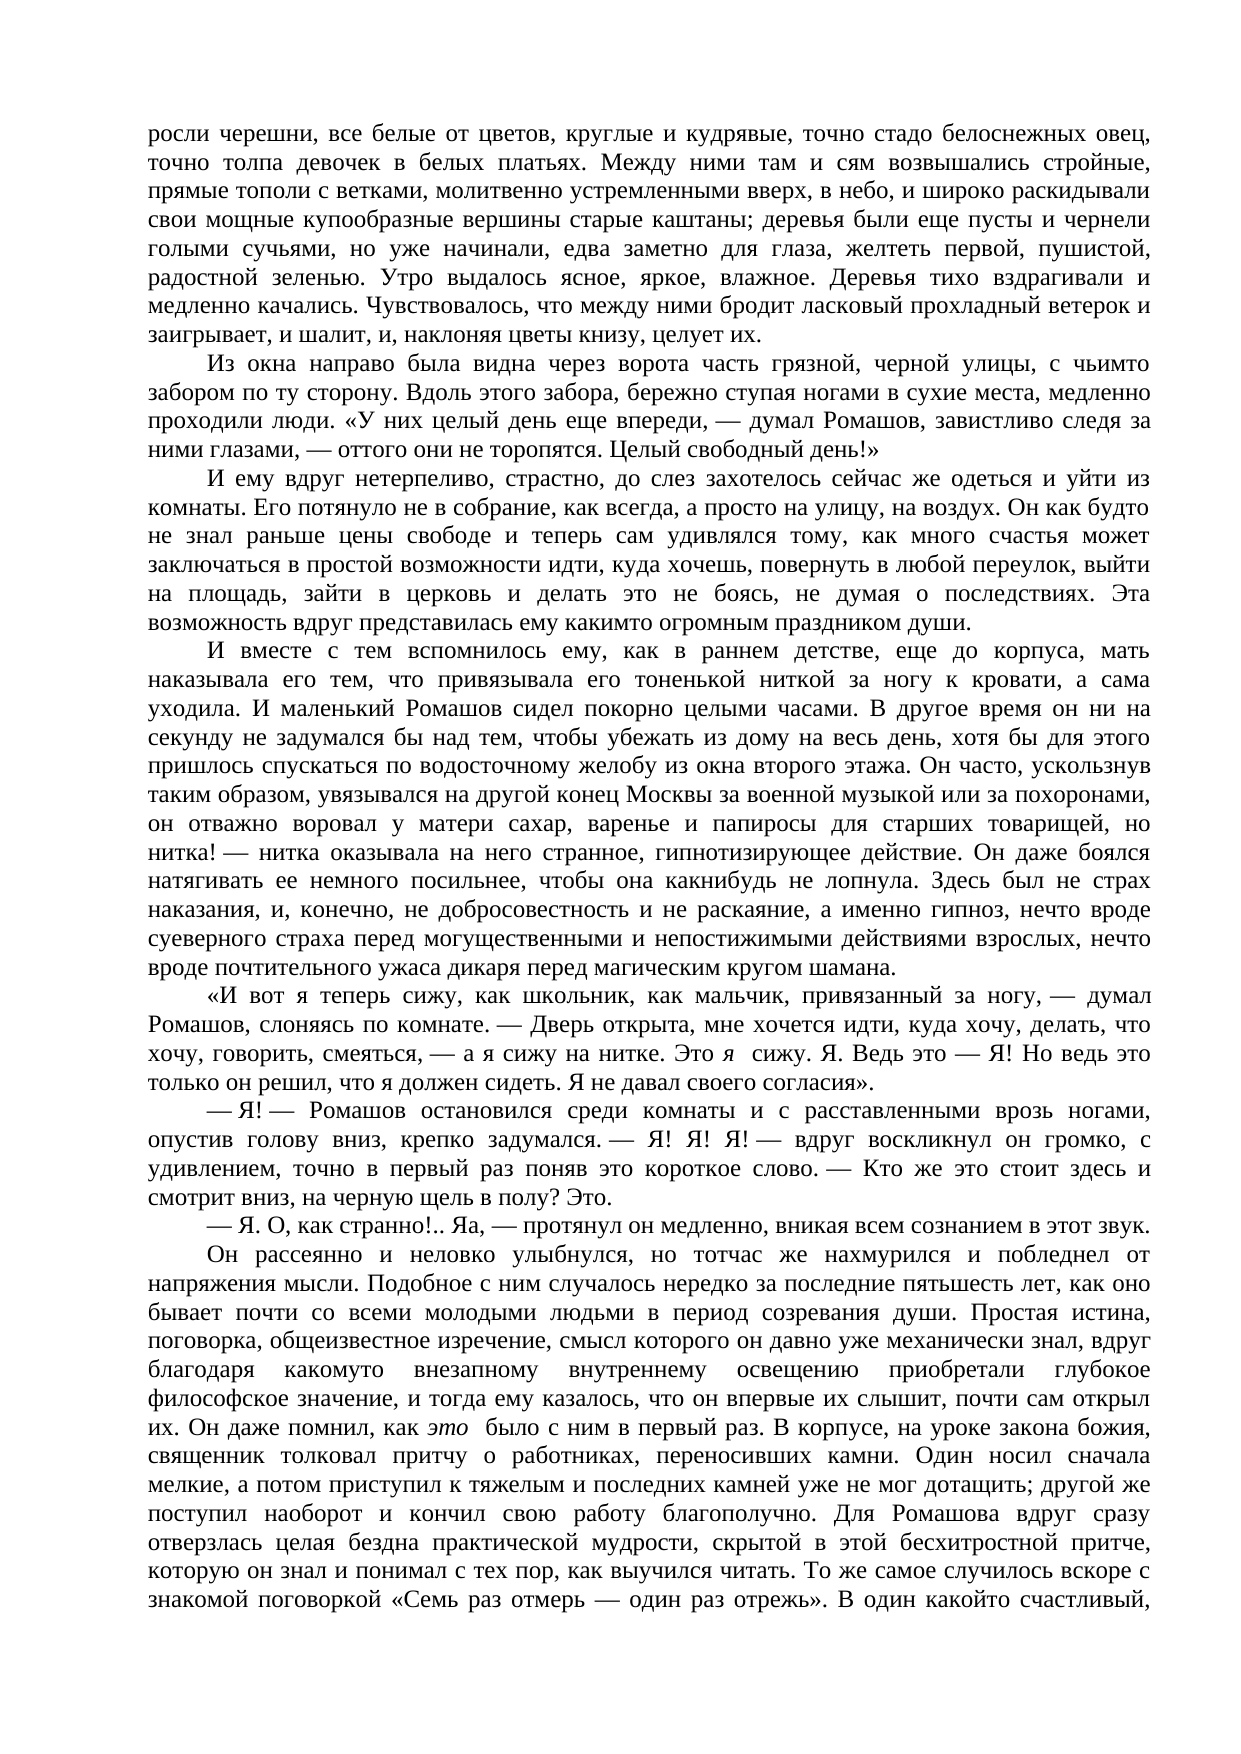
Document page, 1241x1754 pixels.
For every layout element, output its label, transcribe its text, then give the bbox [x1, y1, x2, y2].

text И вместе с тем вспомнилось ему, как в раннем детстве, еще до корпуса, мать наказывала его тем, что привязывала его тоненькой ниткой за ногу к кровати, а сама уходила. И маленький Ромашов сидел покорно целыми часами. В другое время он ни на секунду не задумался бы над тем, чтобы убежать из дому на весь день, хотя бы для этого пришлось спускаться по водосточному желобу из окна второго этажа. Он часто, ускользнув таким образом, увязывался на другой конец Москвы за военной музыкой или за похоронами, он отважно воровал у матери сахар, варенье и папиросы для старших товарищей, но нитка! — нитка оказывала на него странное, гипнотизирующее действие. Он даже боялся натягивать ее немного посильнее, чтобы она какнибудь не лопнула. Здесь был не страх наказания, и, конечно, не добросовестность и не раскаяние, а именно гипноз, нечто вроде суеверного страха перед могущественными и непостижимыми действиями взрослых, нечто вроде почтительного ужаса дикаря перед магическим кругом шамана. [148, 636, 1152, 981]
text И ему вдруг нетерпеливо, страстно, до слез захотелось сейчас же одеться и уйти из комнаты. Его потянуло не в собрание, как всегда, а просто на улицу, на воздух. Он как будто не знал раньше цены свободе и теперь сам удивлялся тому, как много счастья может заключаться в простой возможности идти, куда хочешь, повернуть в любой переулок, выйти на площадь, зайти в церковь и делать это не боясь, не думая о последствиях. Эта возможность вдруг представилась ему какимто огромным праздником души. [148, 463, 1152, 636]
text Из окна направо была видна через ворота часть грязной, черной улицы, с чьимто забором по ту сторону. Вдоль этого забора, бережно ступая ногами в сухие места, медленно проходили люди. «У них целый день еще впереди, — думал Ромашов, завистливо следя за ними глазами, — оттого они не торопятся. Целый свободный день!» [148, 348, 1152, 463]
text — Я. О, как странно!.. Яа, — протянул он медленно, вникая всем сознанием в этот звук. [148, 1211, 1152, 1239]
text «И вот я теперь сижу, как школьник, как мальчик, привязанный за ногу, — думал Ромашов, слоняясь по комнате. — Дверь открыта, мне хочется идти, куда хочу, делать, что хочу, говорить, смеяться, — а я сижу на нитке. Это я сижу. Я. Ведь это — Я! Но ведь это только он решил, что я должен сидеть. Я не давал своего согласия». [148, 981, 1152, 1096]
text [148, 1239, 1152, 1613]
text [148, 118, 1152, 348]
text — Я! — Ромашов остановился среди комнаты и с расставленными врозь ногами, опустив голову вниз, крепко задумался. — Я! Я! Я! — вдруг воскликнул он громко, с удивлением, точно в первый раз поняв это короткое слово. — Кто же это стоит здесь и смотрит вниз, на черную щель в полу? Это. [148, 1096, 1152, 1211]
